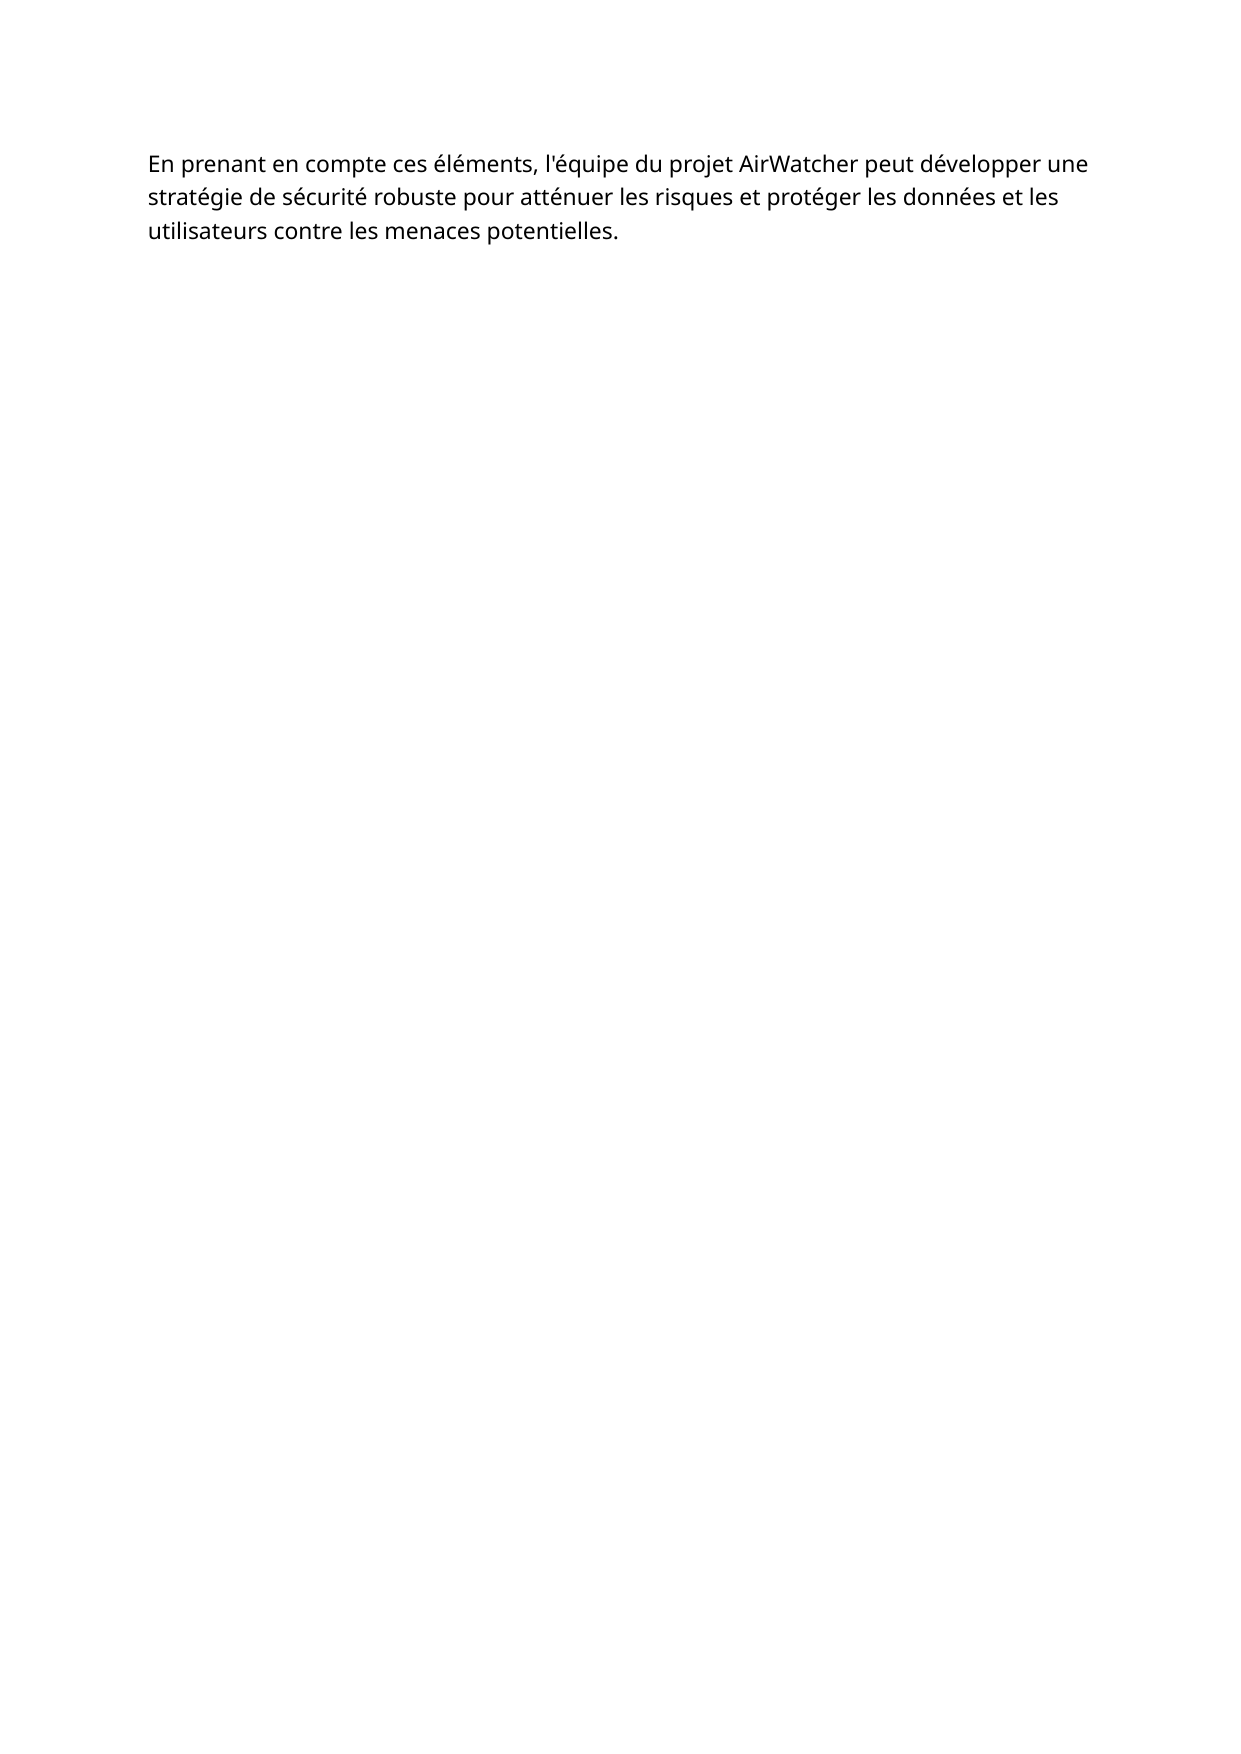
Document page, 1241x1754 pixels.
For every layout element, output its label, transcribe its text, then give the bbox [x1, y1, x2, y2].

text En prenant en compte ces éléments, l'équipe du projet AirWatcher peut développer une stratégie de sécurité robuste pour atténuer les risques et protéger les données et les utilisateurs contre les menaces potentielles. [148, 148, 1093, 246]
